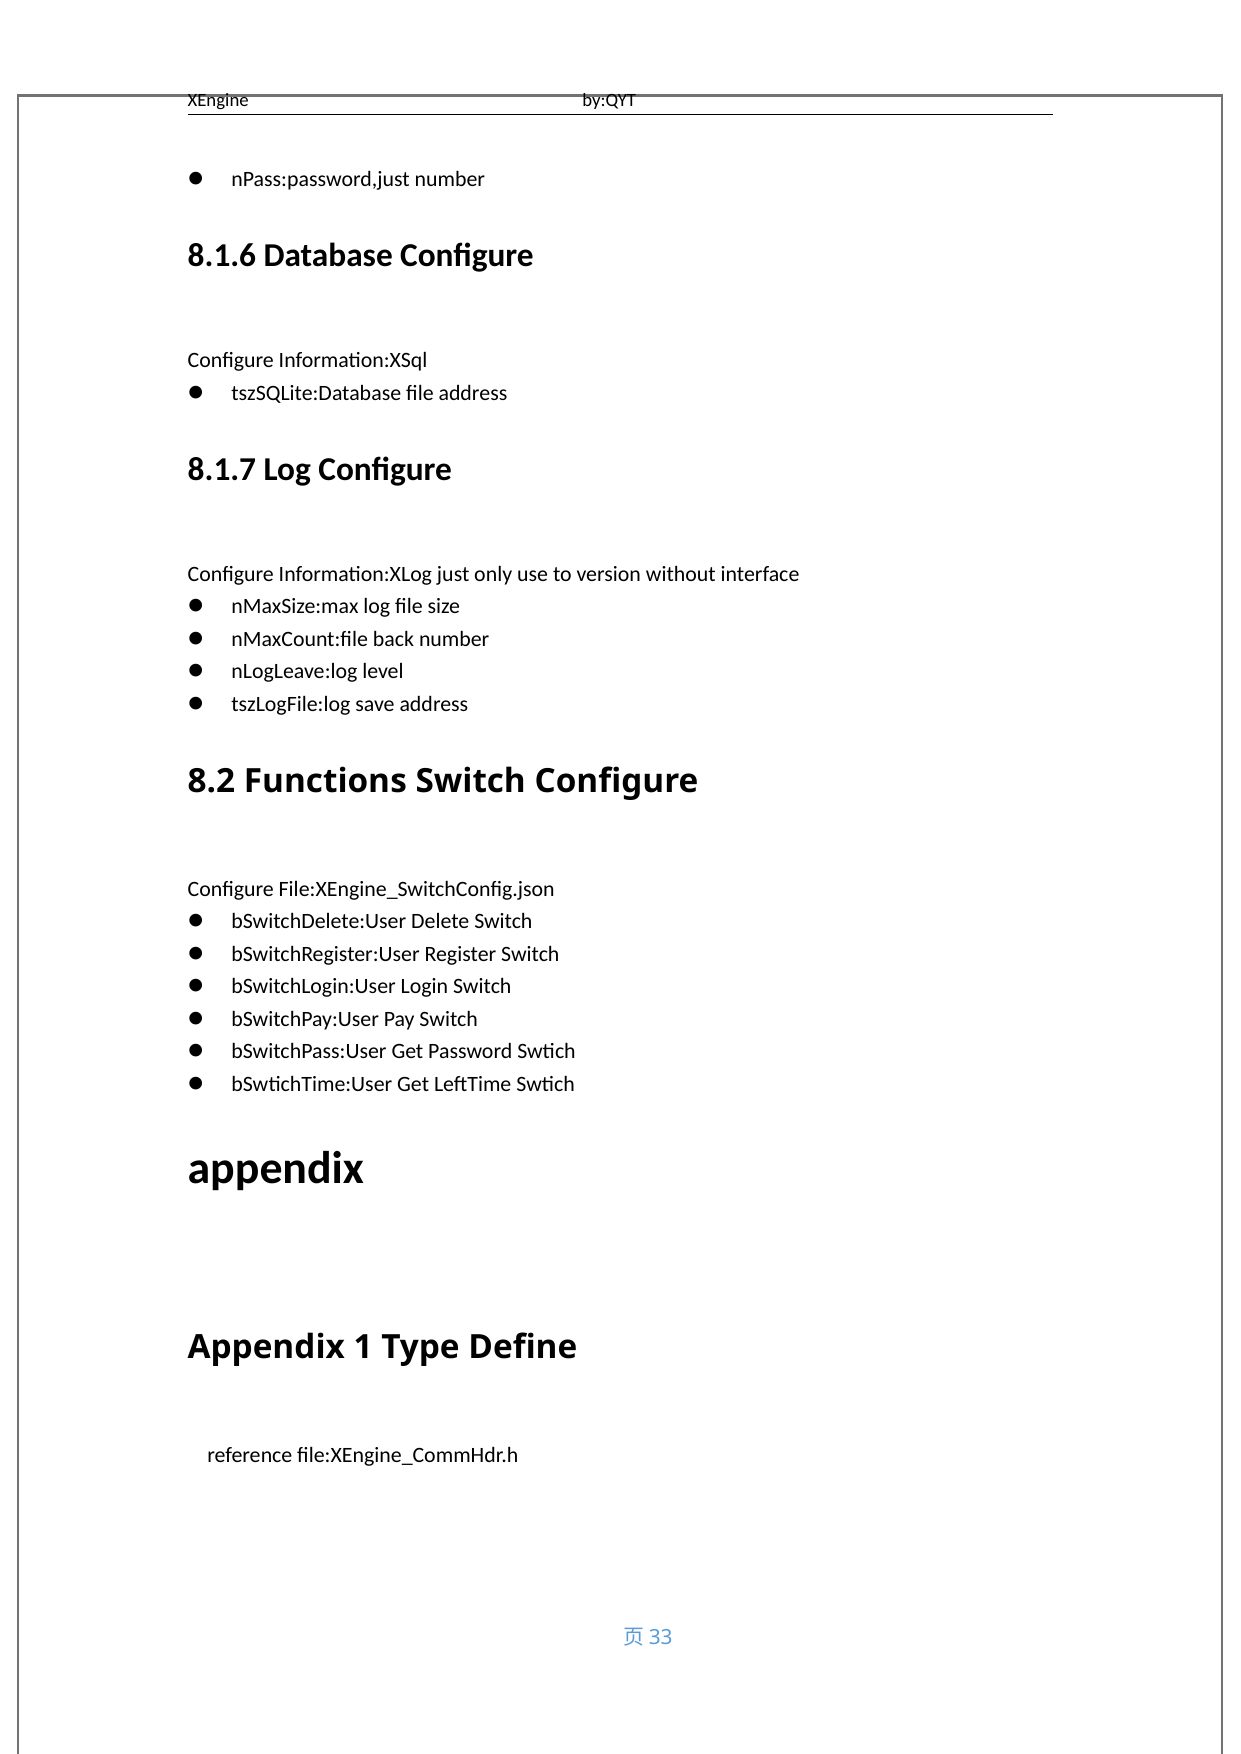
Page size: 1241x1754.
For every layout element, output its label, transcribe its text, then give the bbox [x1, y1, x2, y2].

list bSwitchRegister:User Register Switch [187, 937, 1053, 969]
text Configure File:XEngine_SwitchConfig.json [187, 872, 1053, 904]
list nMaxSize:max log file size [187, 590, 1053, 622]
subtitle 8.2 Functions Switch Configure [187, 747, 1053, 812]
subtitle 8.1.6 Database Configure [187, 222, 1053, 287]
text reference file:XEngine_CommHdr.h [187, 1438, 1053, 1471]
list tszSQLite:Database file address [187, 376, 1053, 408]
text Configure Information:XLog just only use to version without interface [187, 557, 1053, 590]
list nMaxCount:file back number [187, 622, 1053, 655]
list bSwtichTime:User Get LeftTime Swtich [187, 1067, 1053, 1099]
text Configure Information:XSql [187, 343, 1053, 376]
subtitle Appendix 1 Type Define [187, 1313, 1053, 1378]
list nPass:password,just number [187, 162, 1053, 194]
subtitle 8.1.7 Log Configure [187, 435, 1053, 500]
subtitle appendix [187, 1135, 1053, 1200]
list bSwitchDelete:User Delete Switch [187, 904, 1053, 937]
list bSwitchPay:User Pay Switch [187, 1002, 1053, 1034]
list bSwitchLogin:User Login Switch [187, 969, 1053, 1002]
list bSwitchPass:User Get Password Swtich [187, 1034, 1053, 1067]
list nLogLeave:log level [187, 655, 1053, 687]
list tszLogFile:log save address [187, 687, 1053, 720]
